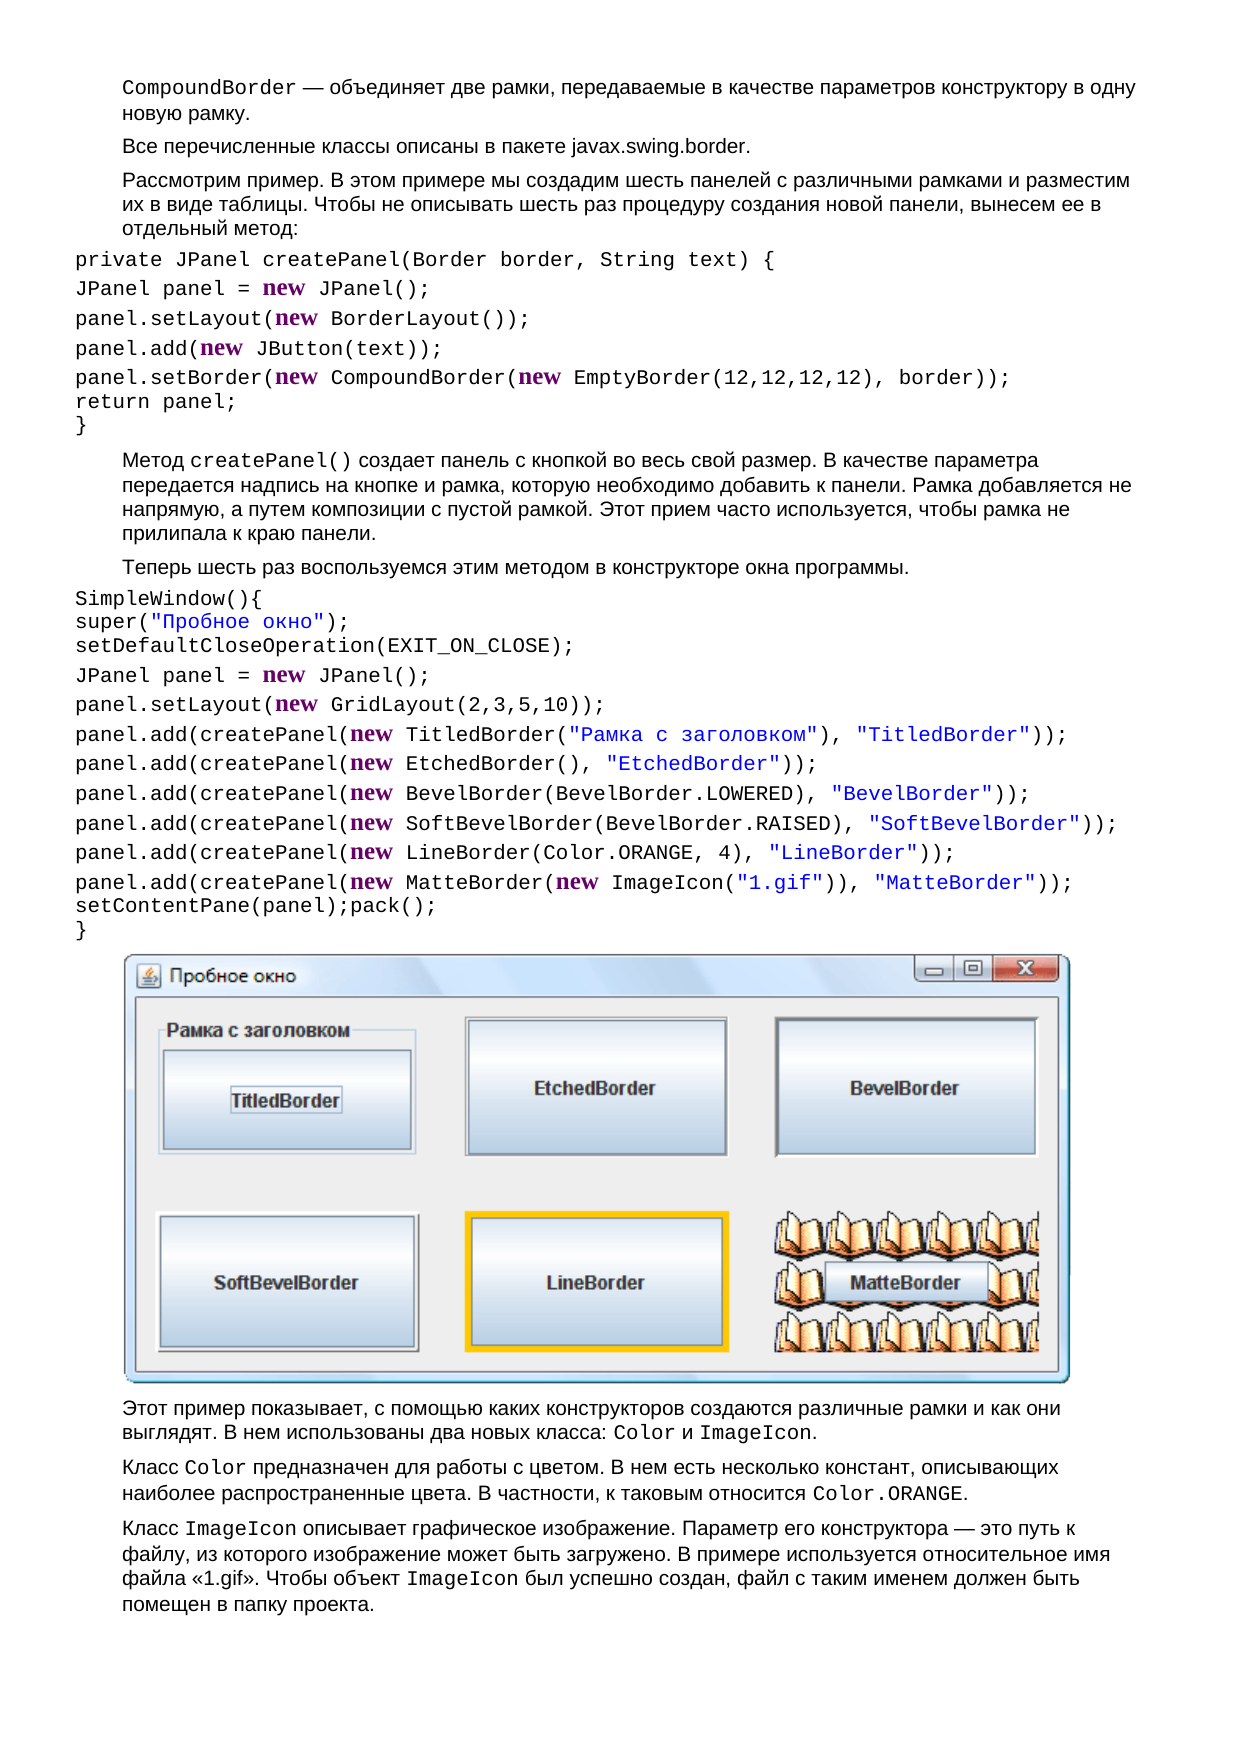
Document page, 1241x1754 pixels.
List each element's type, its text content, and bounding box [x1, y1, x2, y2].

text } [75, 919, 1165, 943]
text panel.add(createPanel(new MatteBorder(new ImageIcon("1.gif")), "MatteBorder")); [75, 866, 1165, 895]
text panel.add(createPanel(new TitledBorder("Рамка с заголовком"), "TitledBorder")); [75, 718, 1165, 747]
text private JPanel createPanel(Border border, String text) { [75, 249, 1165, 272]
text SimpleWindow(){ [75, 588, 1165, 611]
text } [75, 414, 1165, 438]
text Этот пример показывает, с помощью каких конструкторов создаются различные рамки и как они выглядят. В нем использованы два новых класса: Color и ImageIcon. [122, 1396, 1149, 1446]
text panel.add(createPanel(new EtchedBorder(), "EtchedBorder")); [75, 747, 1165, 777]
text Метод createPanel() создает панель с кнопкой во весь свой размер. В качестве параметра передается надпись на кнопке и рамка, которую необходимо добавить к панели. Рамка добавляется не напрямую, а путем композиции с пустой рамкой. Этот прием часто используется, чтобы рамка не прилипала к краю панели. [122, 447, 1149, 545]
text JPanel panel = new JPanel(); [75, 659, 1165, 688]
text panel.add(new JButton(text)); [75, 332, 1165, 361]
picture [121, 952, 1072, 1387]
text panel.setBorder(new CompoundBorder(new EmptyBorder(12,12,12,12), border)); [75, 361, 1165, 391]
text Рассмотрим пример. В этом примере мы создадим шесть панелей с различными рамками и разместим их в виде таблицы. Чтобы не описывать шесть раз процедуру создания новой панели, вынесем ее в отдельный метод: [122, 167, 1149, 239]
text panel.add(createPanel(new LineBorder(Color.ORANGE, 4), "LineBorder")); [75, 836, 1165, 866]
text return panel; [75, 391, 1165, 414]
text setDefaultCloseOperation(EXIT_ON_CLOSE); [75, 635, 1165, 659]
text panel.setLayout(new GridLayout(2,3,5,10)); [75, 688, 1165, 718]
text JPanel panel = new JPanel(); [75, 272, 1165, 302]
text Все перечисленные классы описаны в пакете javax.swing.border. [122, 134, 1149, 158]
text panel.add(createPanel(new SoftBevelBorder(BevelBorder.RAISED), "SoftBevelBorder")); [75, 807, 1165, 836]
text setContentPane(panel);pack(); [75, 895, 1165, 919]
text Класс ImageIcon описывает графическое изображение. Параметр его конструктора — это путь к файлу, из которого изображение может быть загружено. В примере используется относительное имя файла «1.gif». Чтобы объект ImageIcon был успешно создан, файл с таким именем должен быть помещен в папку проекта. [122, 1516, 1149, 1616]
text super("Пробное окно"); [75, 611, 1165, 635]
text panel.setLayout(new BorderLayout()); [75, 302, 1165, 332]
text panel.add(createPanel(new BevelBorder(BevelBorder.LOWERED), "BevelBorder")); [75, 777, 1165, 807]
text Теперь шесть раз воспользуемся этим методом в конструкторе окна программы. [122, 554, 1149, 578]
text Класс Color предназначен для работы с цветом. В нем есть несколько констант, описывающих наиболее распространенные цвета. В частности, к таковым относится Color.ORANGE. [122, 1455, 1149, 1507]
text CompoundBorder — объединяет две рамки, передаваемые в качестве параметров конструктору в одну новую рамку. [122, 75, 1149, 125]
